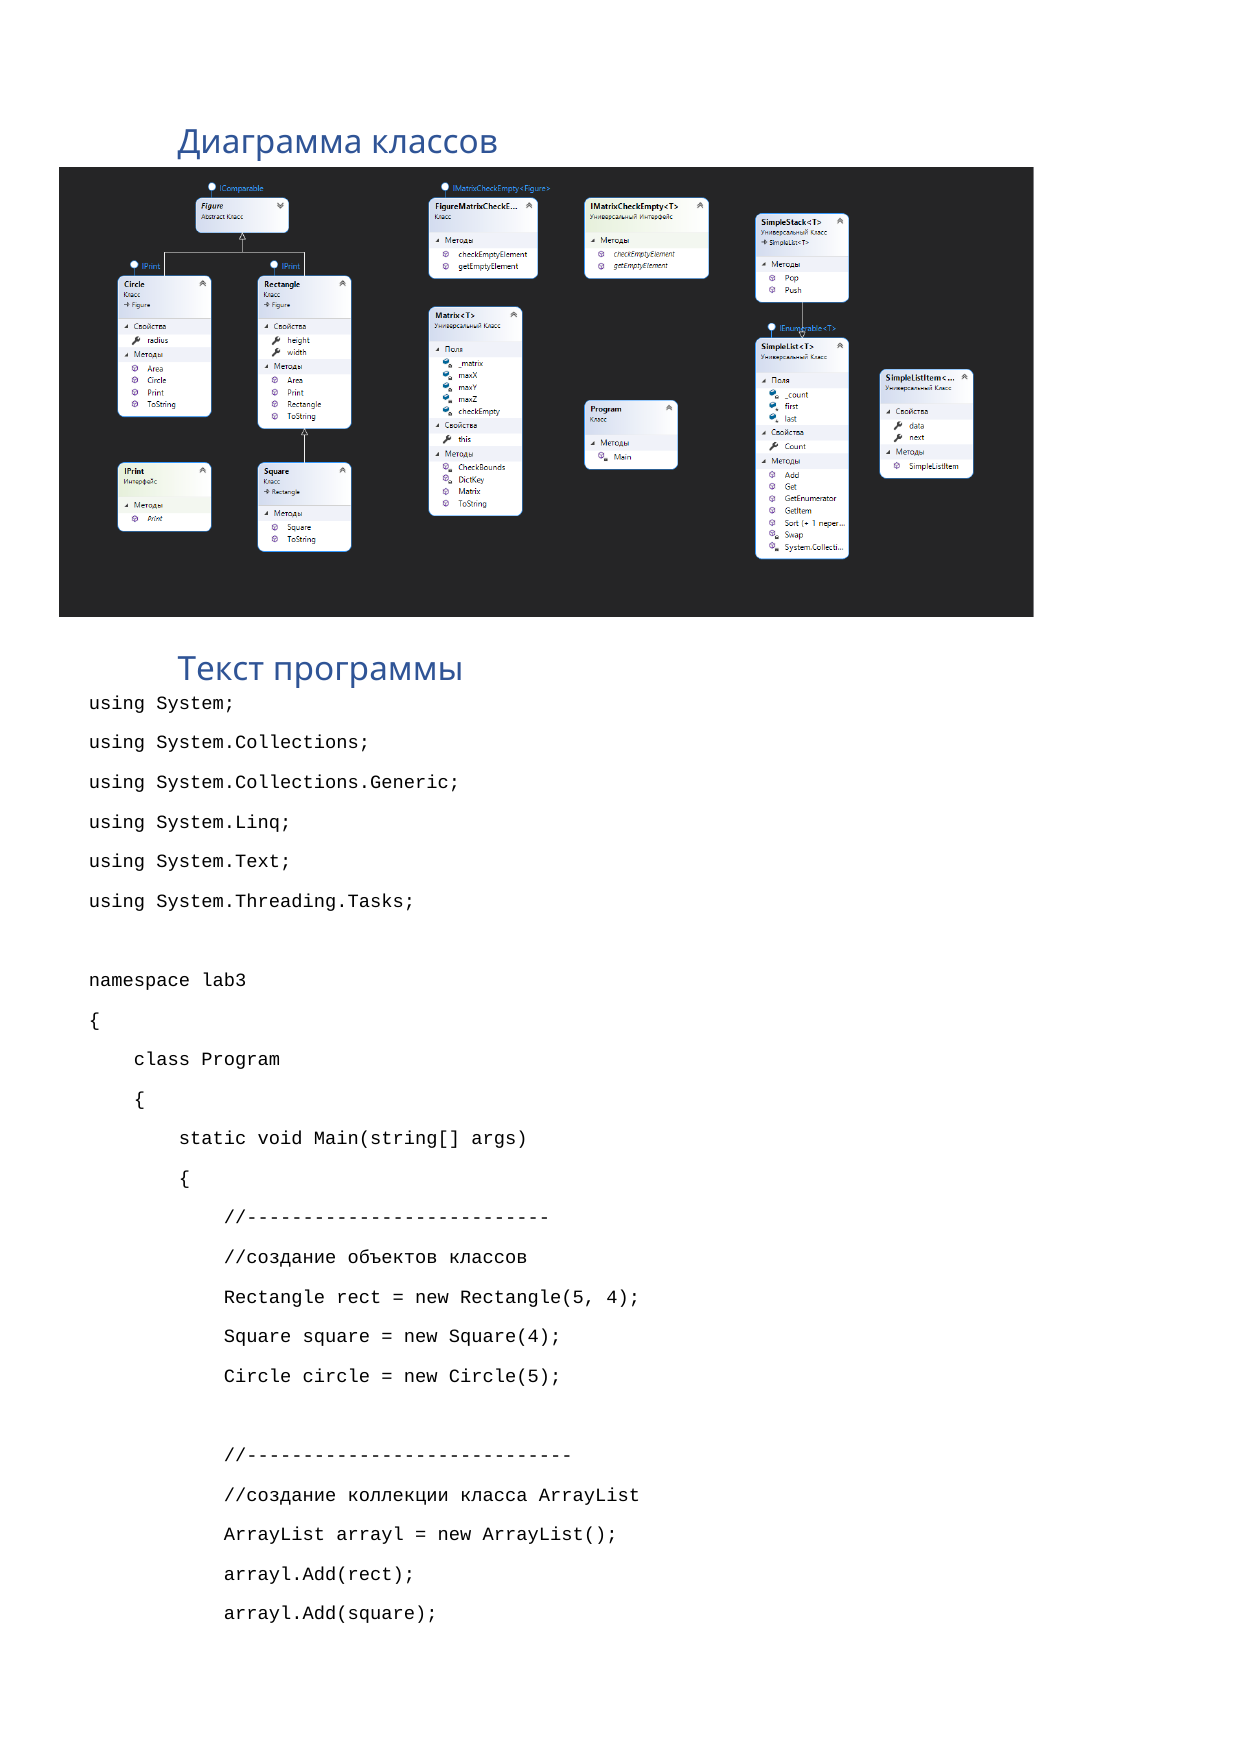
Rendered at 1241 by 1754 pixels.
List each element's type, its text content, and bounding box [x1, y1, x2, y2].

text using System.Collections.Generic; [88, 773, 1152, 794]
text Square square = new Square(4); [88, 1327, 1152, 1348]
text //----------------------------- [88, 1446, 1152, 1467]
text //создание коллекции класса ArrayList [88, 1485, 1152, 1507]
text { [88, 1089, 1152, 1111]
text using System.Text; [88, 852, 1152, 873]
text namespace lab3 [88, 971, 1152, 992]
picture [59, 167, 1034, 617]
text using System.Linq; [88, 812, 1152, 834]
text //--------------------------- [88, 1208, 1152, 1229]
text static void Main(string[] args) [88, 1129, 1152, 1150]
subtitle Текст программы [177, 645, 1152, 690]
text Rectangle rect = new Rectangle(5, 4); [88, 1287, 1152, 1309]
text //создание объектов классов [88, 1248, 1152, 1269]
text ArrayList arrayl = new ArrayList(); [88, 1525, 1152, 1546]
text Circle circle = new Circle(5); [88, 1367, 1152, 1388]
text using System.Collections; [88, 733, 1152, 754]
text { [88, 1010, 1152, 1032]
text arrayl.Add(square); [88, 1604, 1152, 1625]
text class Program [88, 1050, 1152, 1071]
text { [88, 1169, 1152, 1190]
subtitle Диаграмма классов [177, 118, 1152, 163]
text using System; [88, 694, 1152, 715]
text using System.Threading.Tasks; [88, 892, 1152, 913]
text arrayl.Add(rect); [88, 1564, 1152, 1586]
